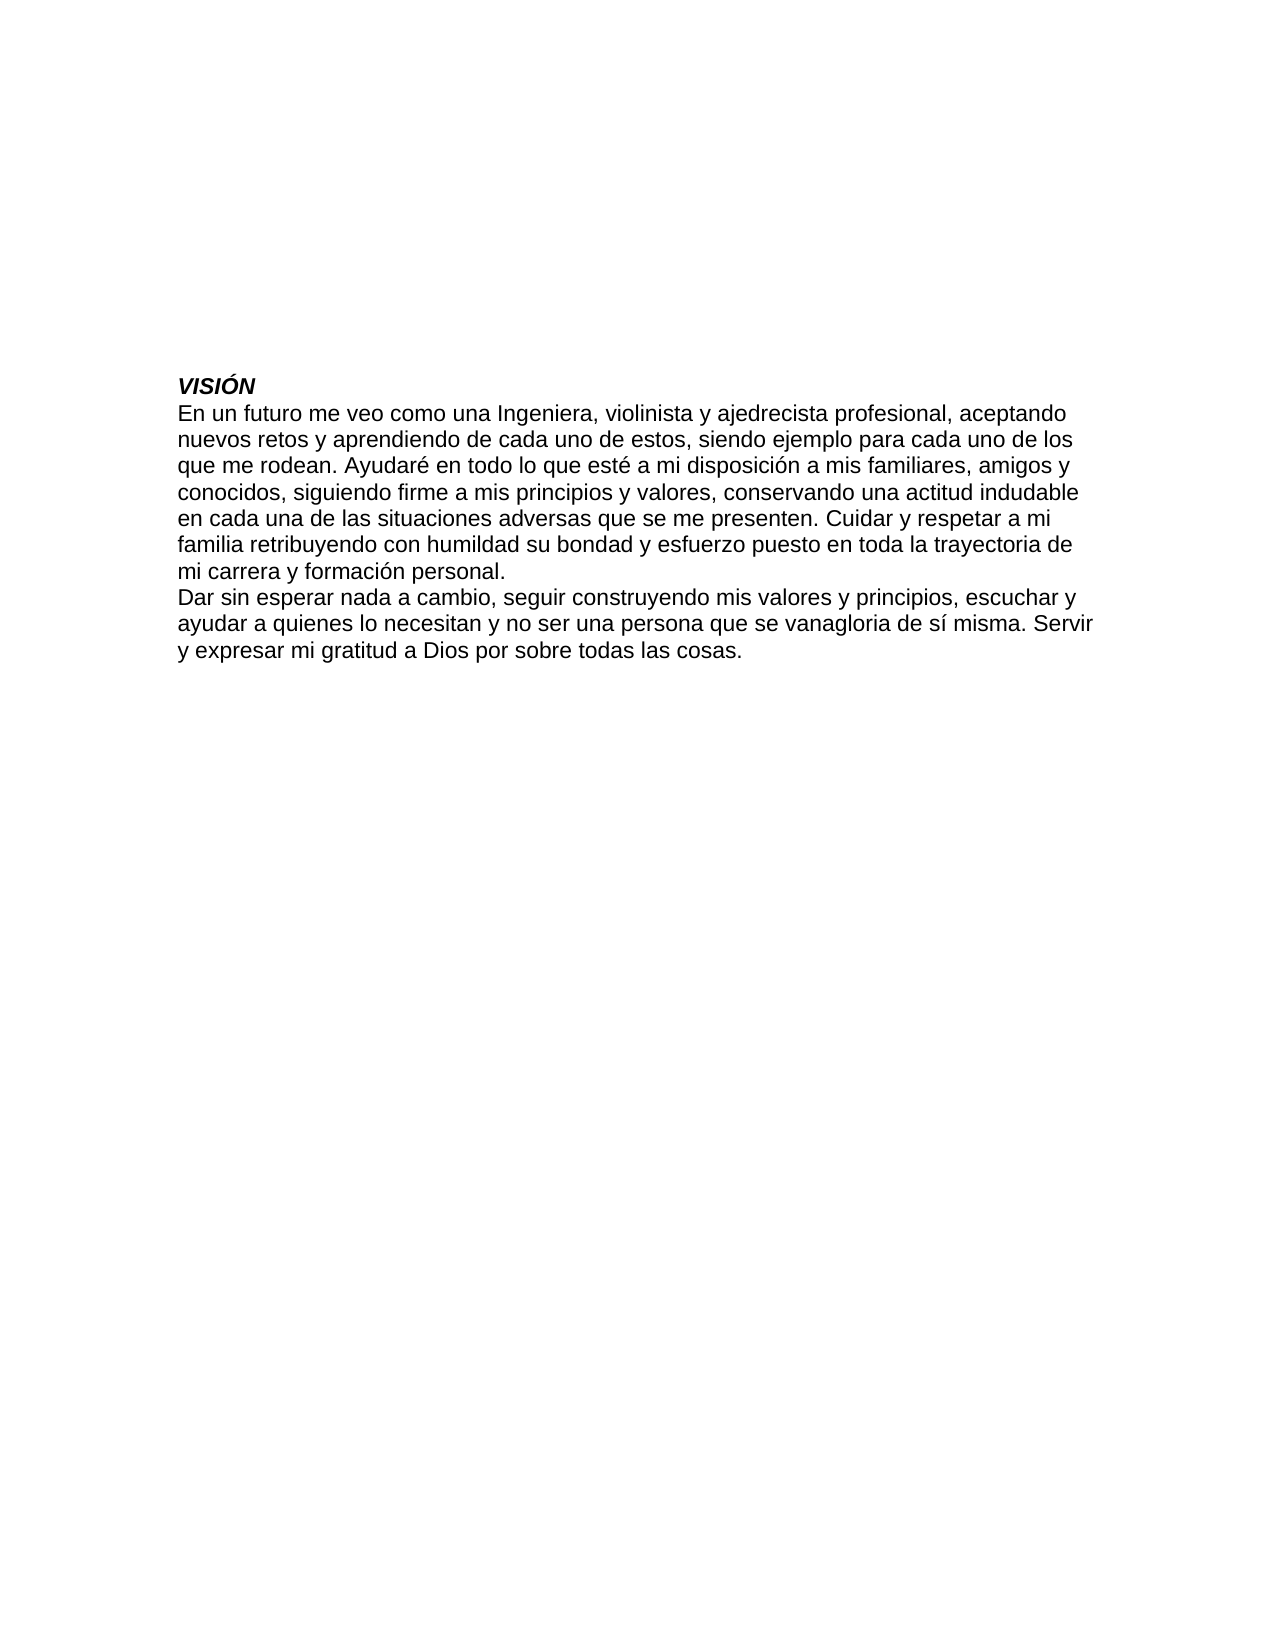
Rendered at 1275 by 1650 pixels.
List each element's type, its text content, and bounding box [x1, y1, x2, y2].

text VISIÓN [177, 373, 1098, 399]
text En un futuro me veo como una Ingeniera, violinista y ajedrecista profesional, aceptando nuevos retos y aprendiendo de cada uno de estos, siendo ejemplo para cada uno de los que me rodean. Ayudaré en todo lo que esté a mi disposición a mis familiares, amigos y conocidos, siguiendo firme a mis principios y valores, conservando una actitud indudable en cada una de las situaciones adversas que se me presenten. Cuidar y respetar a mi familia retribuyendo con humildad su bondad y esfuerzo puesto en toda la trayectoria de mi carrera y formación personal. [177, 399, 1098, 584]
text Dar sin esperar nada a cambio, seguir construyendo mis valores y principios, escuchar y ayudar a quienes lo necesitan y no ser una persona que se vanagloria de sí misma. Servir y expresar mi gratitud a Dios por sobre todas las cosas. [177, 584, 1098, 663]
